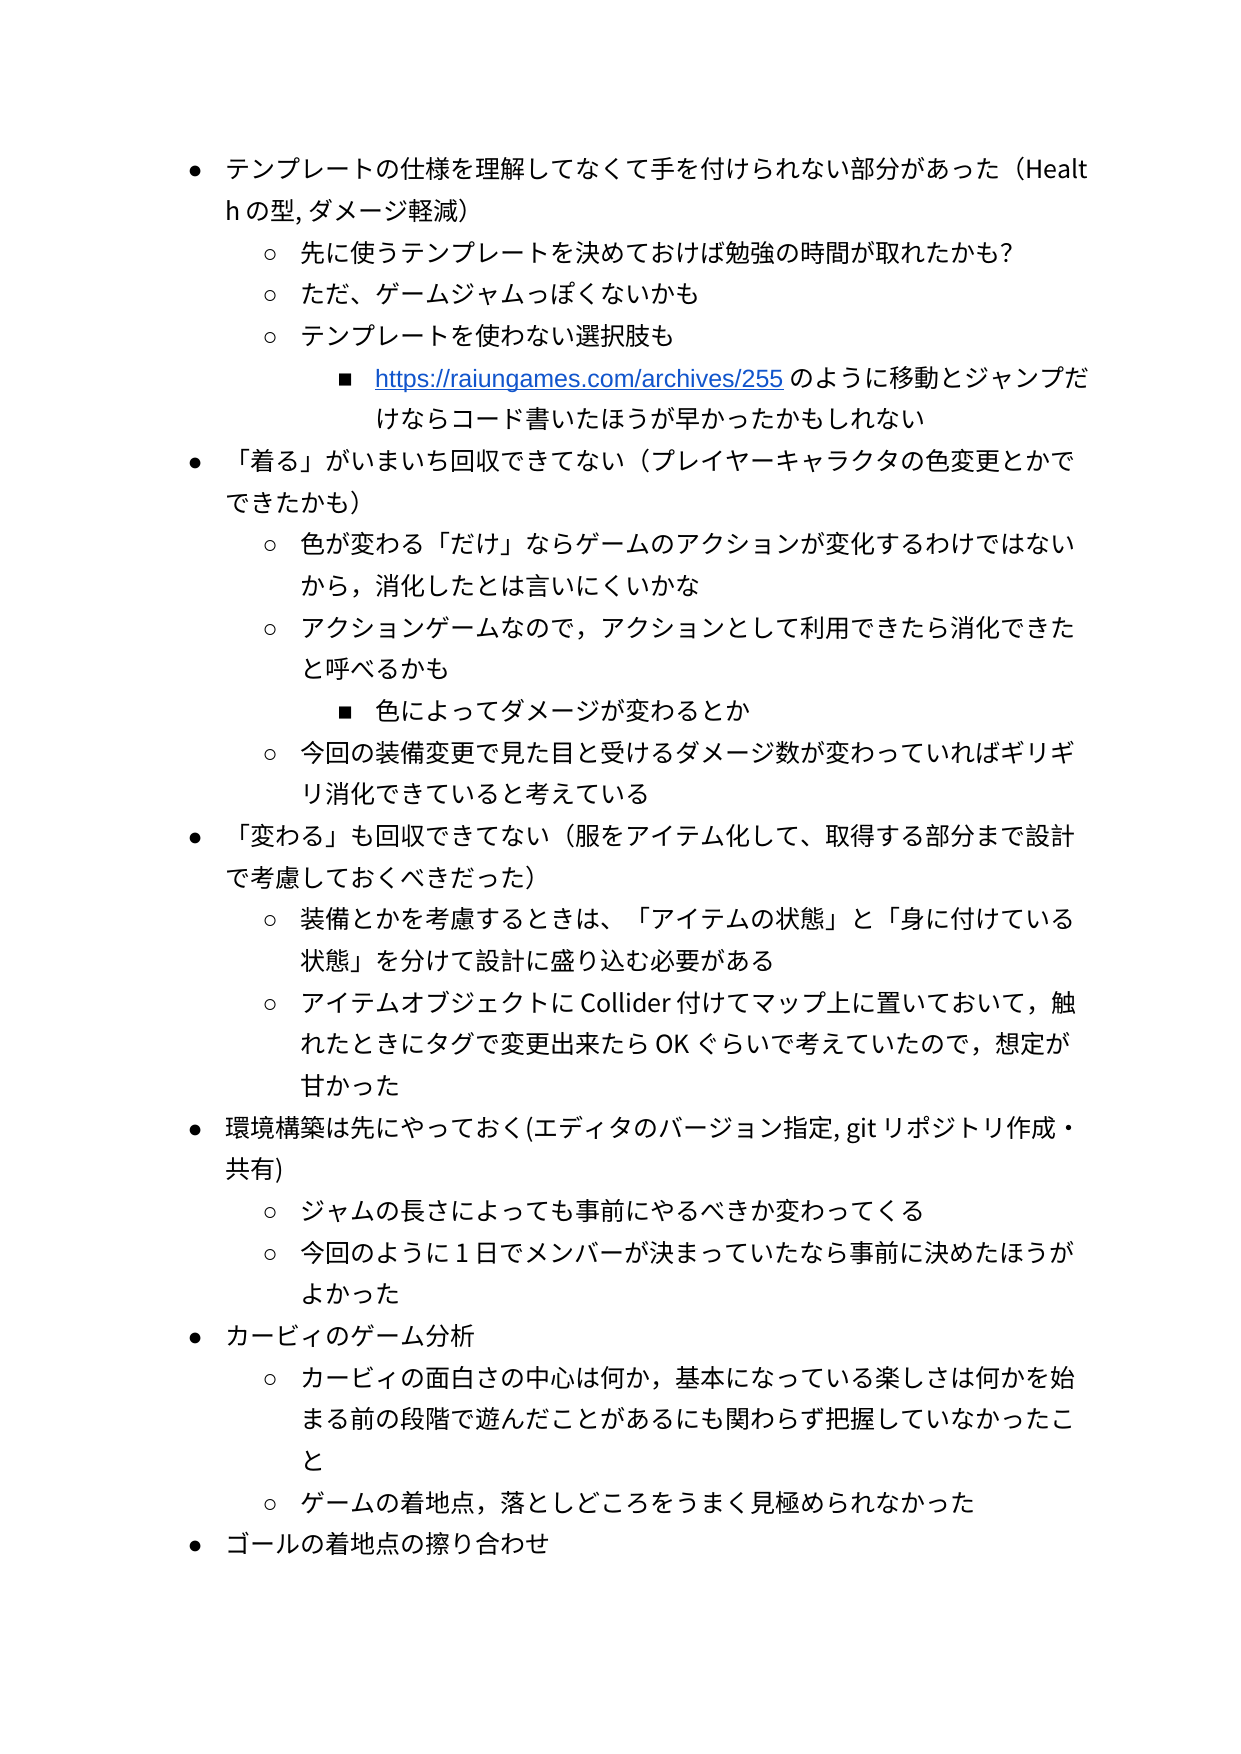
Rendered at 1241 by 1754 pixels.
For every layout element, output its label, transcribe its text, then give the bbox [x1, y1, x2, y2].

list 環境構築は先にやっておく(エディタのバージョン指定, gitリポジトリ作成・共有) [187, 1108, 1090, 1186]
list 色が変わる「だけ」ならゲームのアクションが変化するわけではないから，消化したとは言いにくいかな [262, 525, 1090, 603]
list ゲームの着地点，落としどころをうまく見極められなかった [262, 1483, 1090, 1519]
list 「変わる」も回収できてない（服をアイテム化して、取得する部分まで設計で考慮しておくべきだった） [187, 817, 1090, 894]
list ゴールの着地点の擦り合わせ [187, 1525, 1090, 1561]
list ジャムの長さによっても事前にやるべきか変わってくる [262, 1192, 1090, 1228]
list https://raiungames.com/archives/255 のように移動とジャンプだけならコード書いたほうが早かったかもしれない [337, 358, 1090, 436]
list アイテムオブジェクトにCollider付けてマップ上に置いておいて，触れたときにタグで変更出来たらOKぐらいで考えていたので，想定が甘かった [262, 983, 1090, 1103]
list 装備とかを考慮するときは、「アイテムの状態」と「身に付けている状態」を分けて設計に盛り込む必要がある [262, 900, 1090, 978]
list カービィの面白さの中心は何か，基本になっている楽しさは何かを始まる前の段階で遊んだことがあるにも関わらず把握していなかったこと [262, 1358, 1090, 1478]
list ただ、ゲームジャムっぽくないかも [262, 275, 1090, 311]
list 色によってダメージが変わるとか [337, 692, 1090, 728]
list 「着る」がいまいち回収できてない（プレイヤーキャラクタの色変更とかでできたかも） [187, 442, 1090, 519]
list 先に使うテンプレートを決めておけば勉強の時間が取れたかも？ [262, 233, 1090, 269]
list 今回の装備変更で見た目と受けるダメージ数が変わっていればギリギリ消化できていると考えている [262, 733, 1090, 811]
list テンプレートの仕様を理解してなくて手を付けられない部分があった（Healthの型, ダメージ軽減） [187, 150, 1090, 228]
list 今回のように1日でメンバーが決まっていたなら事前に決めたほうがよかった [262, 1233, 1090, 1311]
list テンプレートを使わない選択肢も [262, 317, 1090, 353]
list アクションゲームなので，アクションとして利用できたら消化できたと呼べるかも [262, 608, 1090, 686]
list カービィのゲーム分析 [187, 1317, 1090, 1353]
